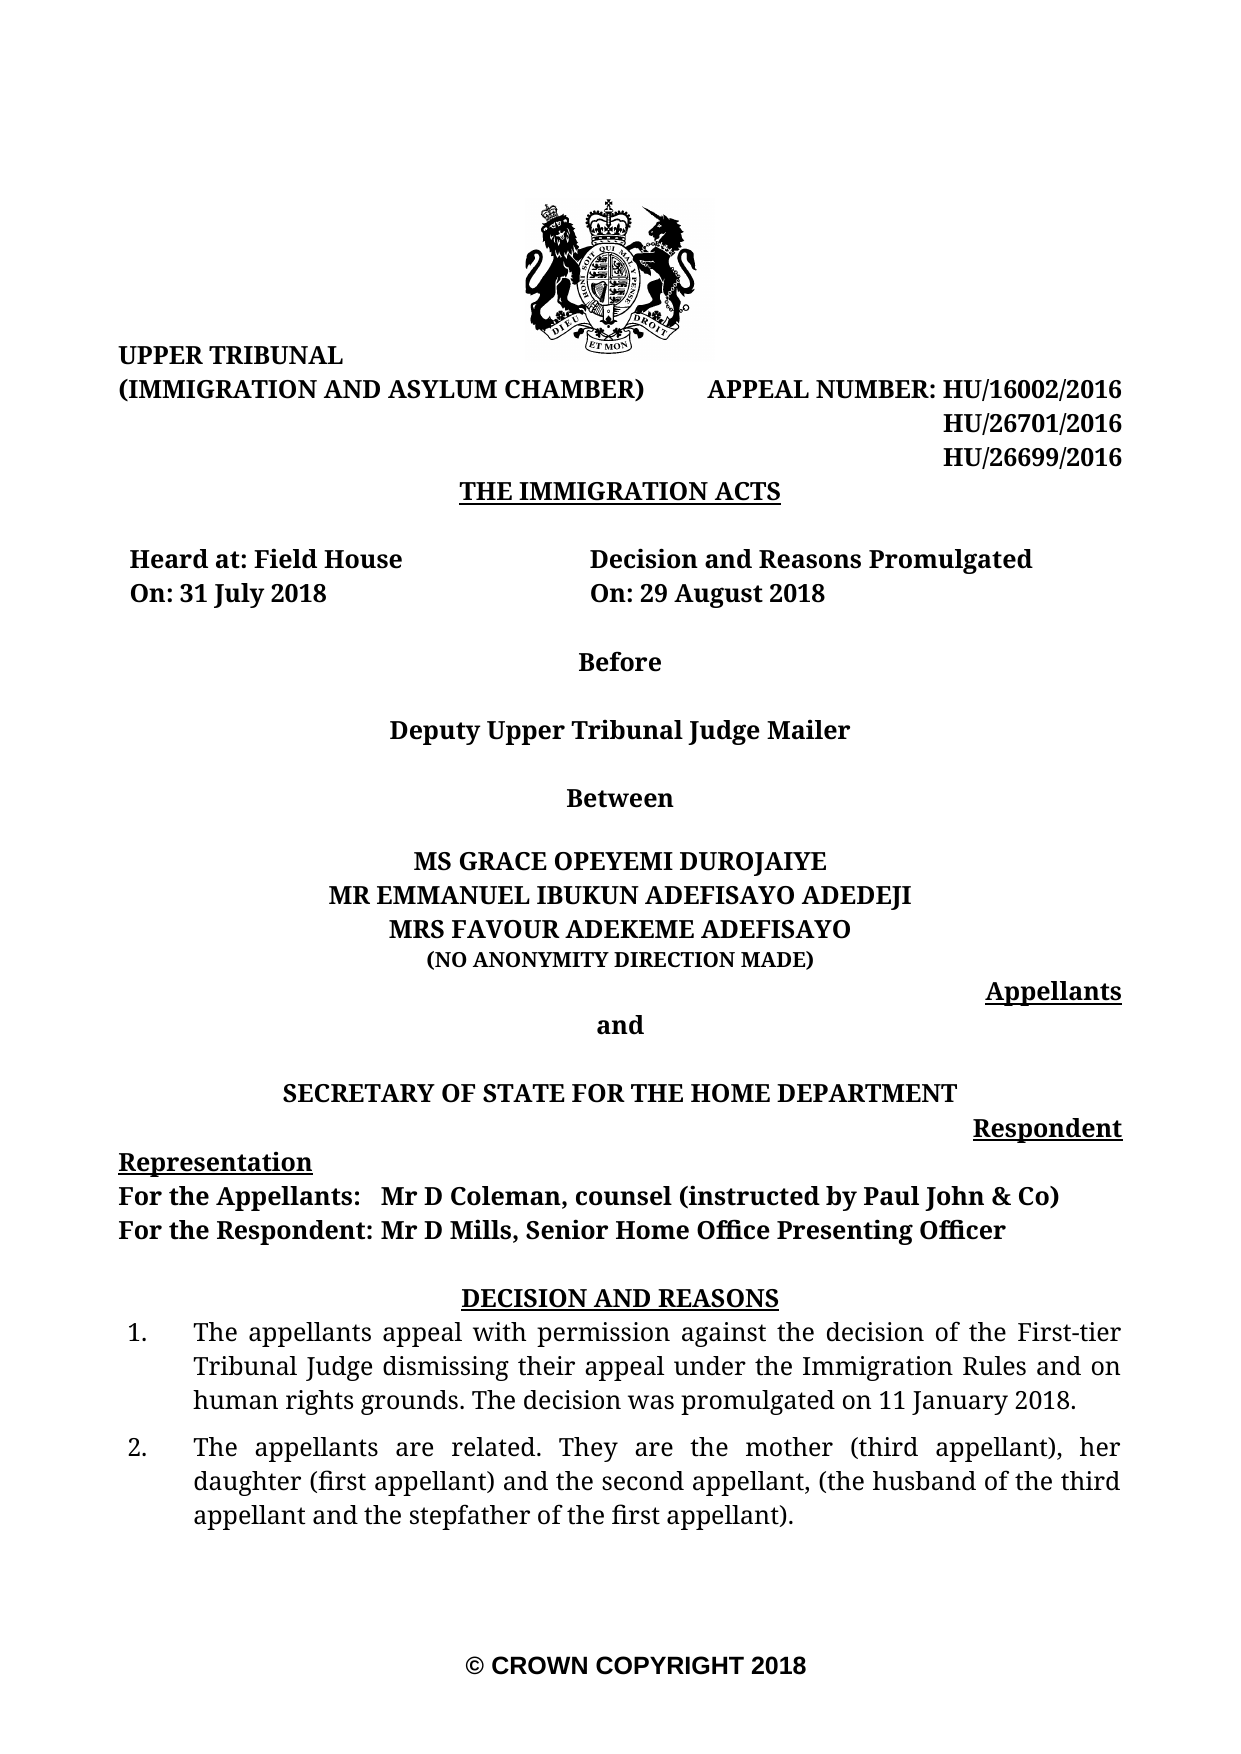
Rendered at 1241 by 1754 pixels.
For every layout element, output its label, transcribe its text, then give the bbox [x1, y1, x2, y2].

text Between [118, 781, 1122, 814]
text secretary of state for the home department [118, 1076, 1122, 1110]
table_header Heard at: Field House [118, 542, 578, 576]
text Ms Grace Opeyemi Durojaiye Mr Emmanuel Ibukun Adefisayo Adedeji Mrs Favour Adekeme Adefisayo (no anonymity direction made) [118, 843, 1122, 974]
text DECISION AND REASONS [118, 1281, 1122, 1314]
picture [525, 198, 715, 362]
text Representation [118, 1144, 1122, 1178]
text HU/26699/2016 [118, 440, 1122, 474]
text Respondent [118, 1110, 1122, 1144]
text (Immigration and Asylum Chamber) Appeal Number: HU/16002/2016 [118, 372, 1122, 406]
text Before [118, 644, 1122, 678]
text For the Respondent: Mr D Mills, Senior Home Office Presenting Officer [118, 1212, 1122, 1246]
text and [118, 1008, 1122, 1042]
list The appellants appeal with permission against the decision of the First-tier Tribunal Judge dismissing their appeal under the Immigration Rules and on human rights grounds. The decision was promulgated on 11 January 2018. [121, 1314, 1122, 1417]
text HU/26701/2016 [118, 406, 1122, 440]
text THE IMMIGRATION ACTS [118, 474, 1122, 508]
text For the Appellants: Mr D Coleman, counsel (instructed by Paul John & Co) [118, 1178, 1122, 1212]
table_header Decision and Reasons Promulgated [578, 542, 1142, 576]
table_cell On: 29 August 2018 [578, 576, 1142, 610]
text Appellants [118, 974, 1122, 1008]
text UPPER Tribunal [118, 338, 1122, 372]
text Deputy Upper Tribunal Judge Mailer [118, 712, 1122, 746]
table_cell On: 31 July 2018 [118, 576, 578, 610]
list The appellants are related. They are the mother (third appellant), her daughter (first appellant) and the second appellant, (the husband of the third appellant and the stepfather of the first appellant). [121, 1429, 1122, 1531]
